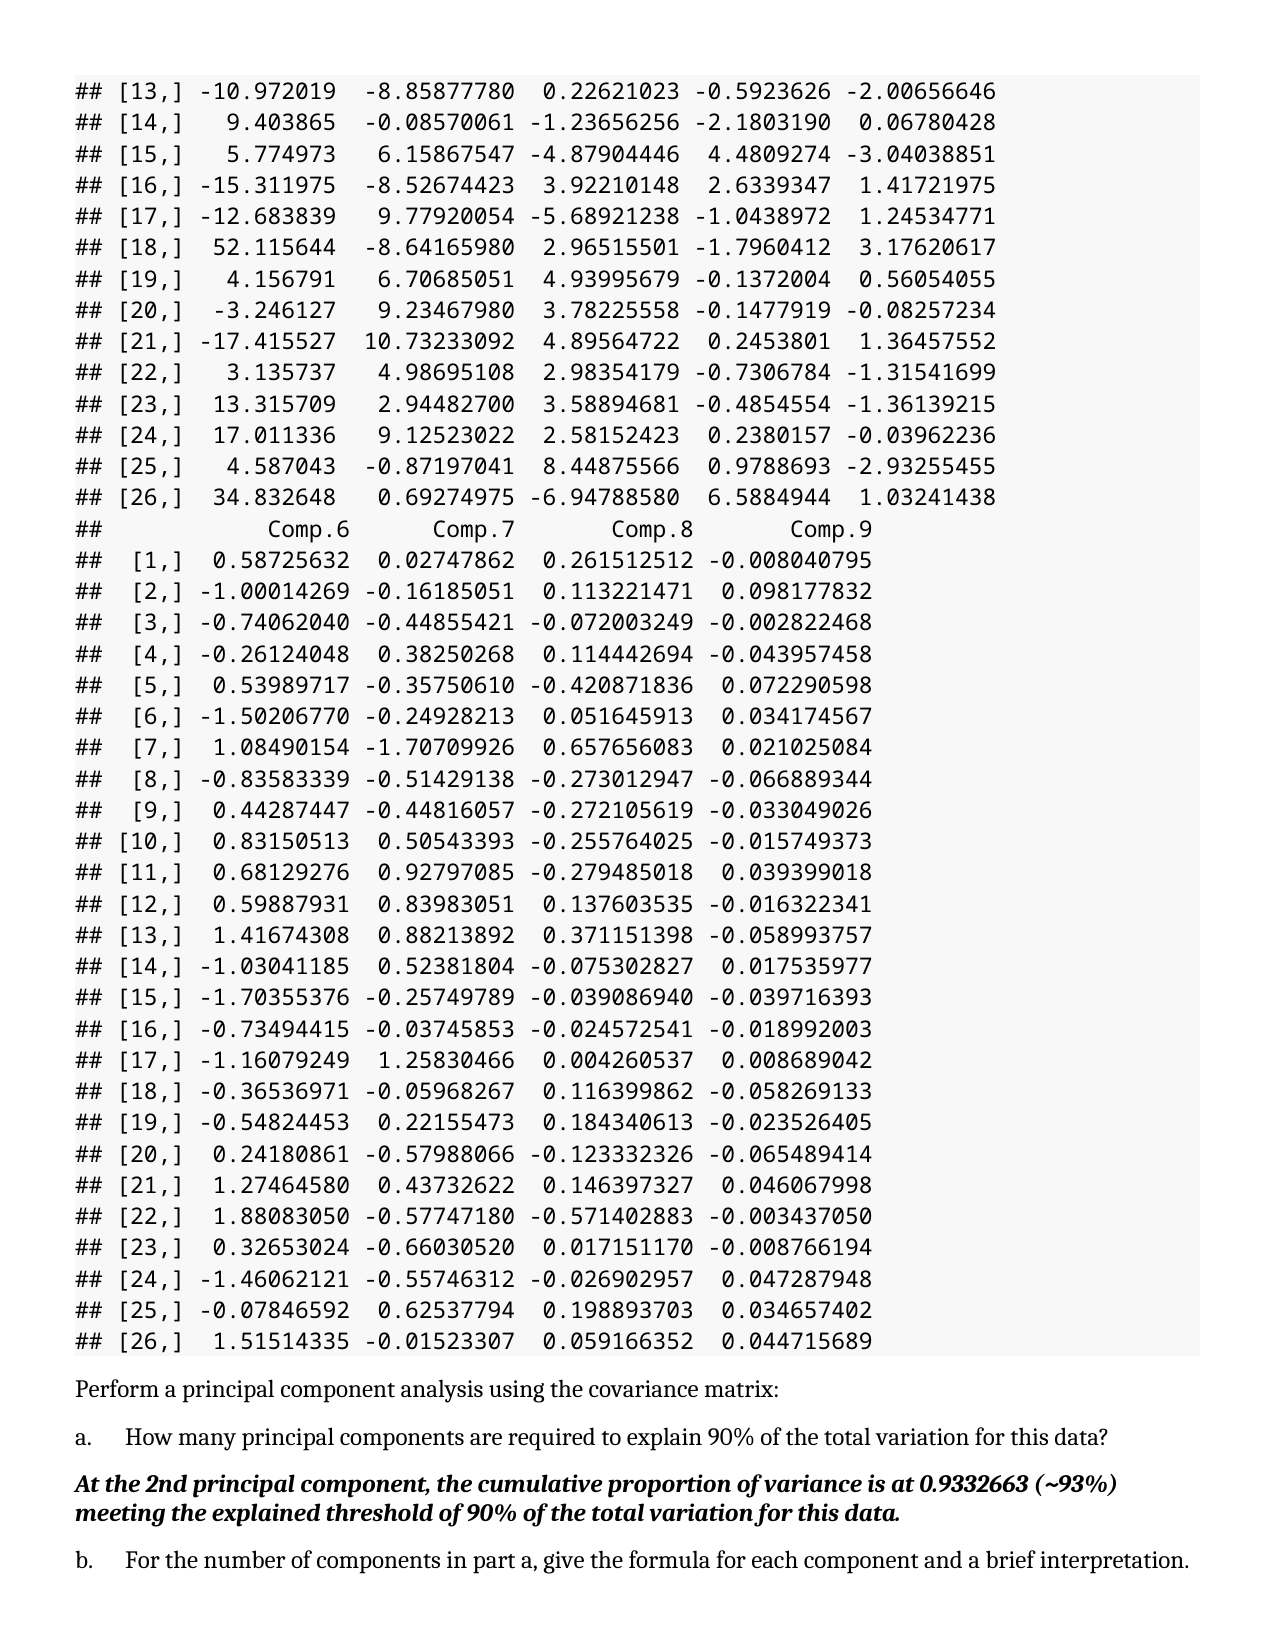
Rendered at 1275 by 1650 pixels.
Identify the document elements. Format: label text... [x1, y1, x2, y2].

text At the 2nd principal component, the cumulative proportion of variance is at 0.9332663 (~93%) meeting the explained threshold of 90% of the total variation for this data. [75, 1470, 1200, 1527]
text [75, 75, 1200, 1356]
text Perform a principal component analysis using the covariance matrix: [75, 1375, 1200, 1404]
list How many principal components are required to explain 90% of the total variation for this data? [75, 1422, 1200, 1451]
list For the number of components in part a, give the formula for each component and a brief interpretation. [75, 1546, 1200, 1575]
